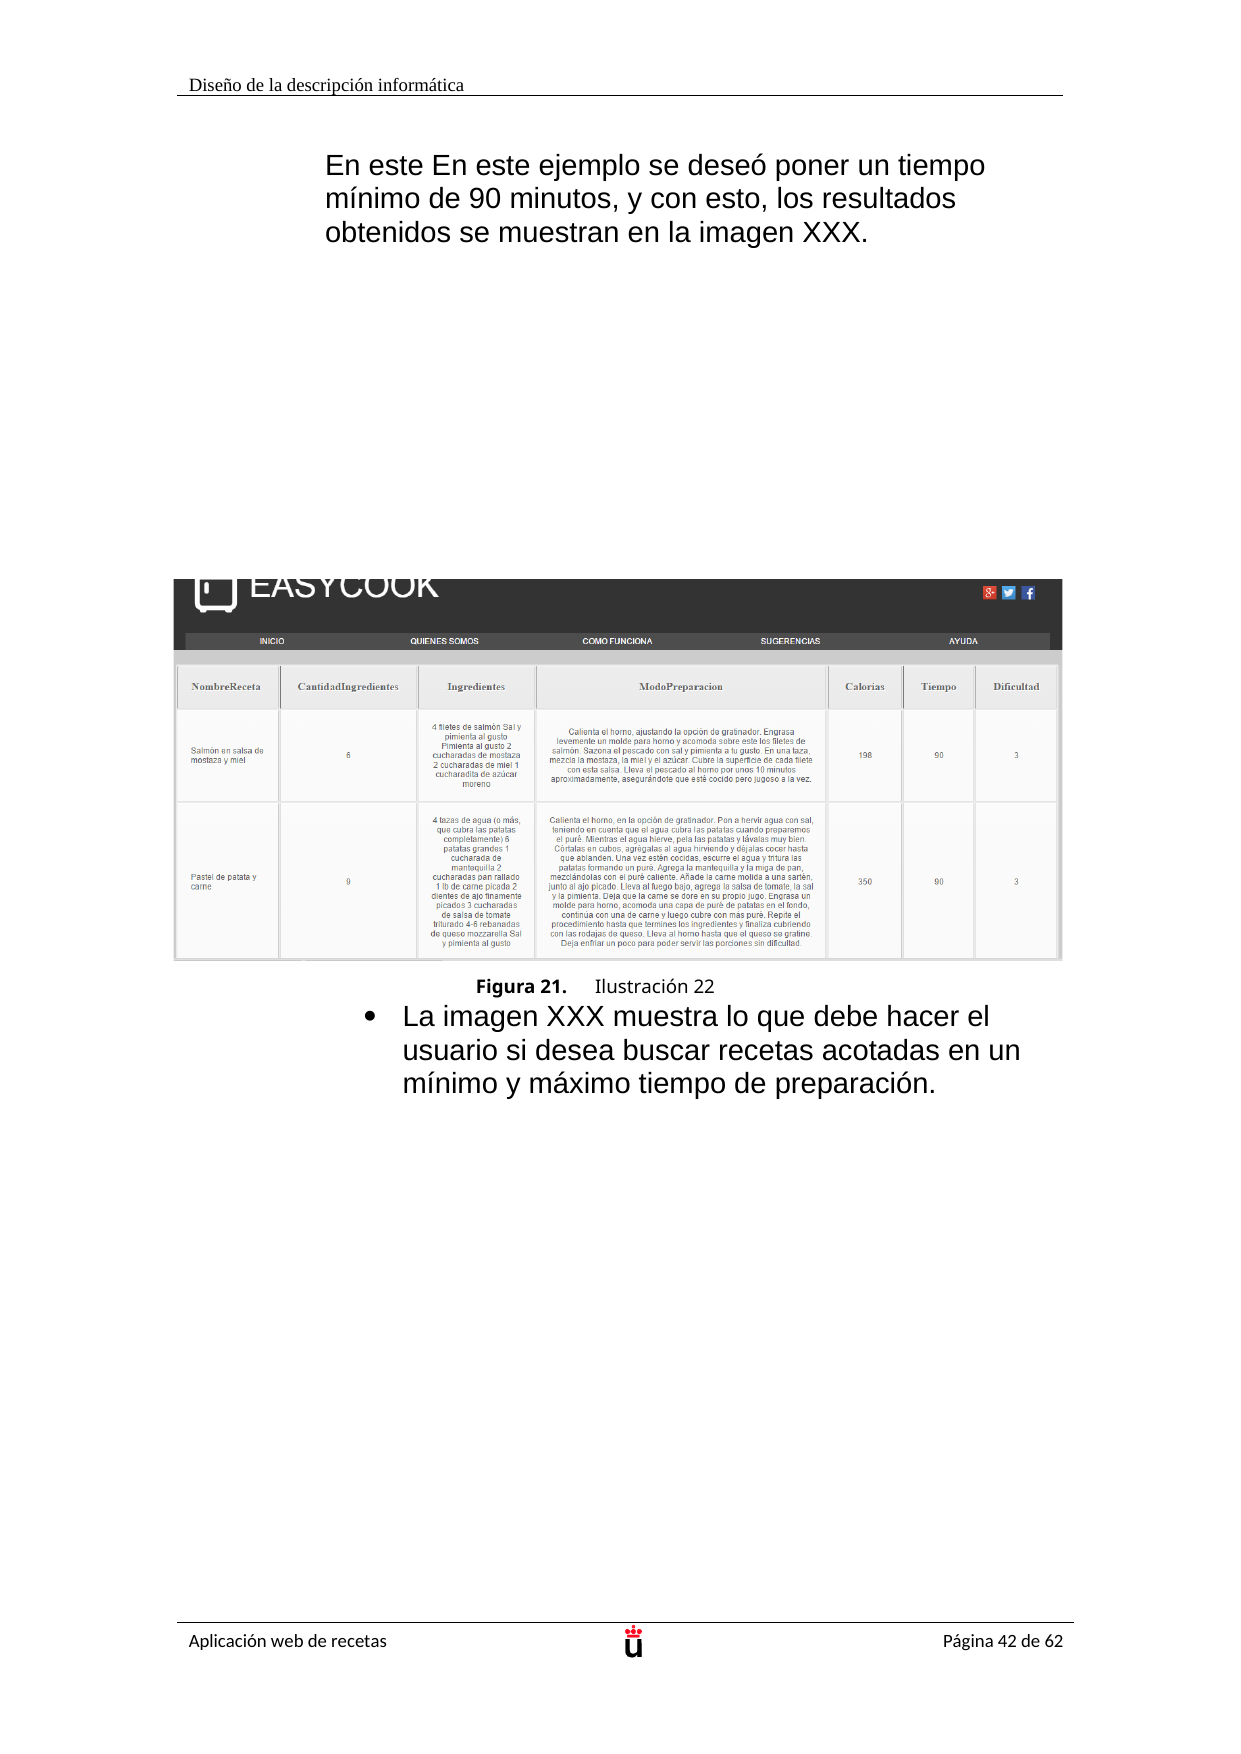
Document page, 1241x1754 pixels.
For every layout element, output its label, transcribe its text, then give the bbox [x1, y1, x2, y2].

list La imagen XXX muestra lo que debe hacer el usuario si desea buscar recetas acotadas en un mínimo y máximo tiempo de preparación. [365, 961, 1063, 1100]
text En este En este ejemplo se deseó poner un tiempo mínimo de 90 minutos, y con esto, los resultados obtenidos se muestran en la imagen XXX. [325, 148, 1063, 248]
picture [623, 1623, 643, 1659]
picture [173, 579, 1063, 961]
